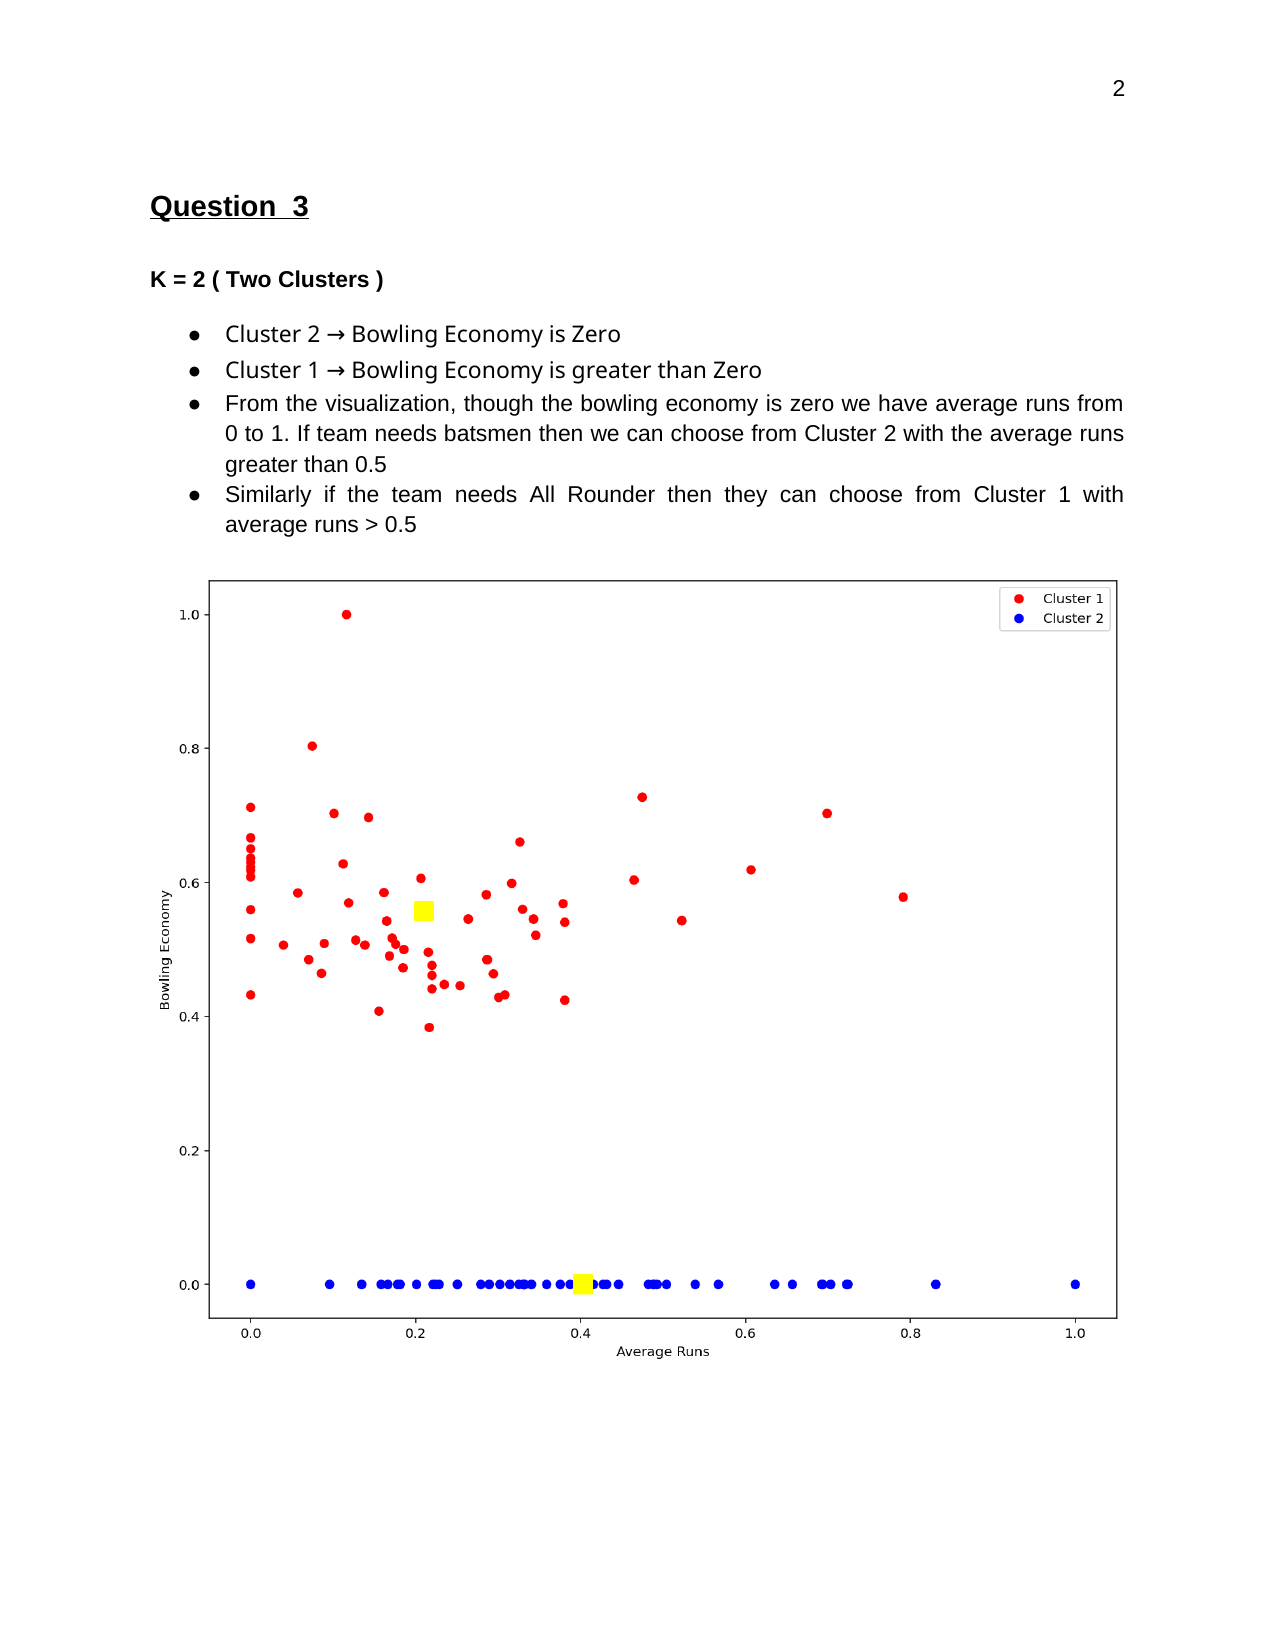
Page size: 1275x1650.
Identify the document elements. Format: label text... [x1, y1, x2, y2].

list Similarly if the team needs All Rounder then they can choose from Cluster 1 with average runs > 0.5 [187, 481, 1125, 537]
picture [150, 571, 1125, 1368]
text Question 3 [150, 188, 1125, 222]
text K = 2 ( Two Clusters ) [150, 266, 1125, 292]
